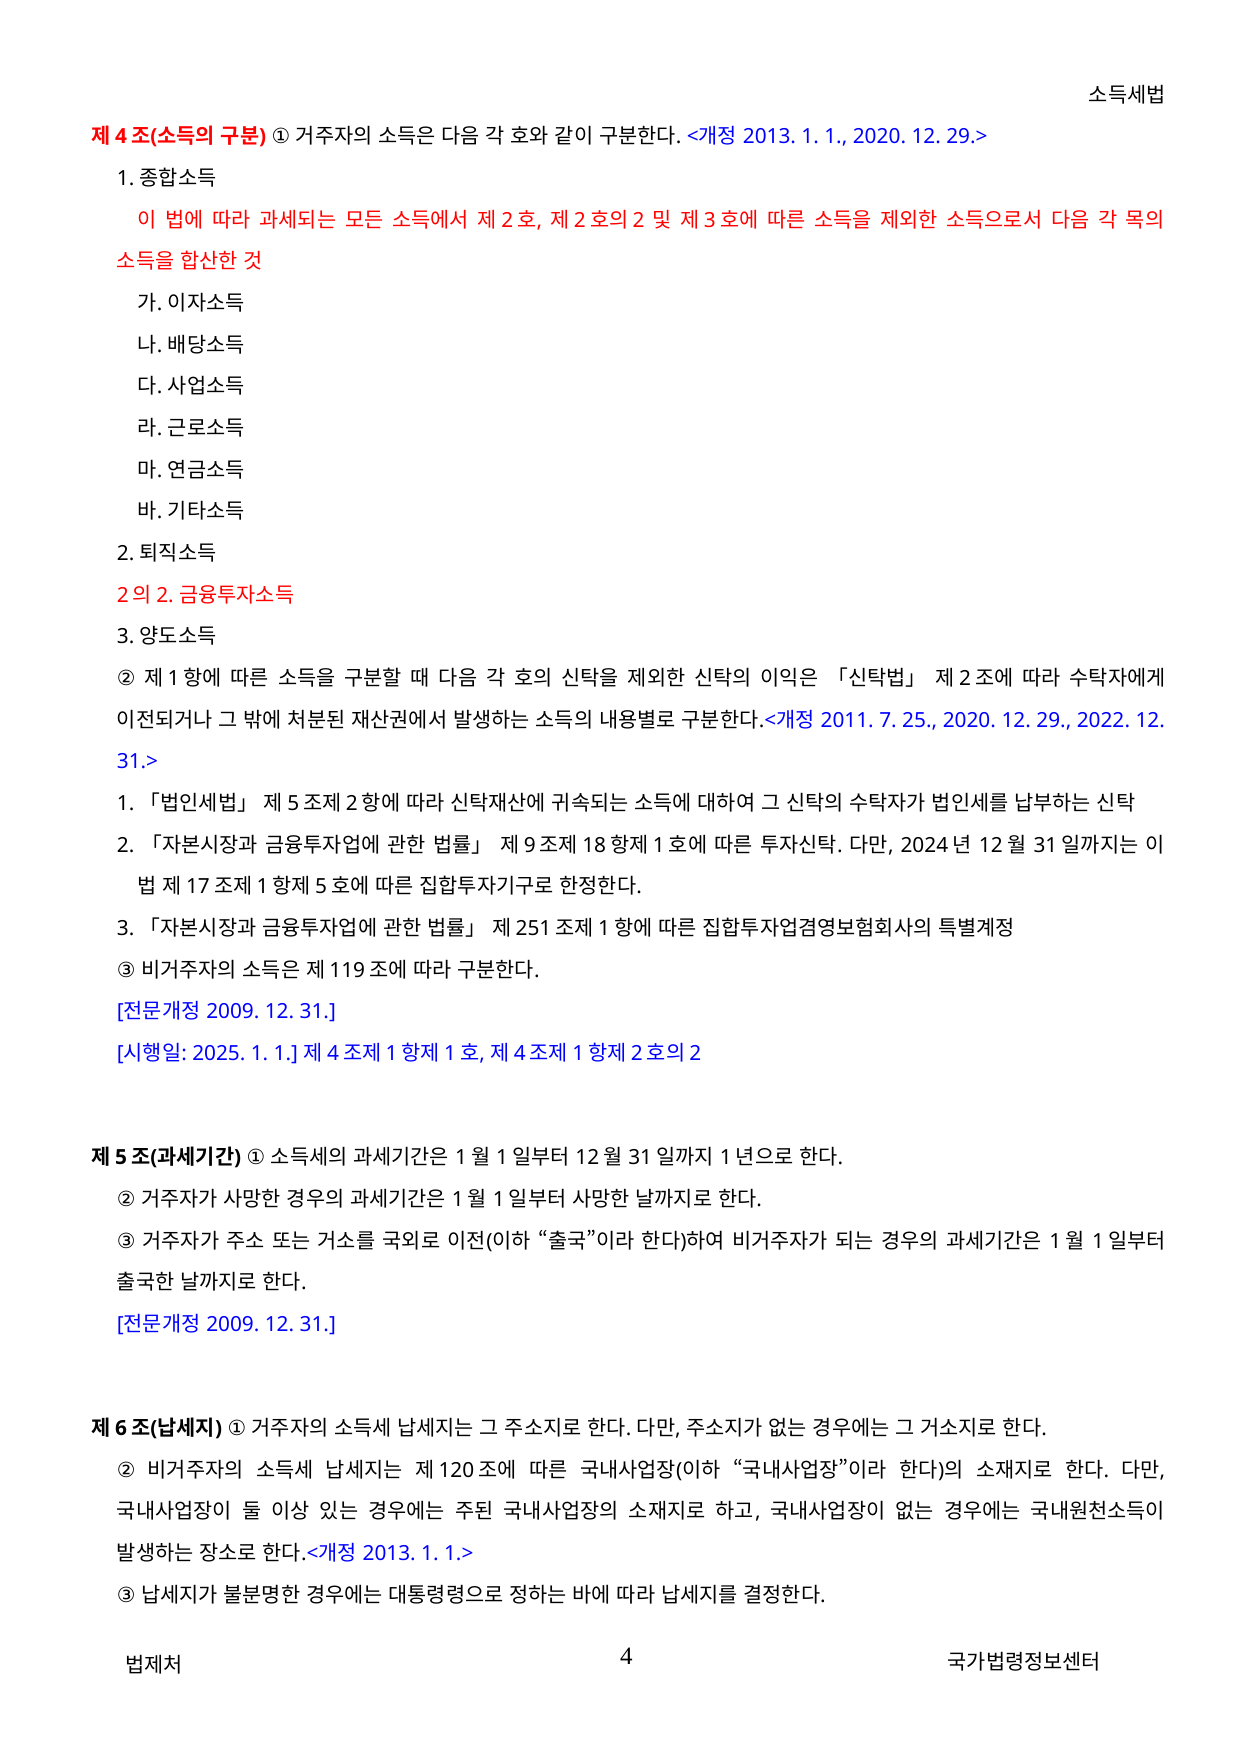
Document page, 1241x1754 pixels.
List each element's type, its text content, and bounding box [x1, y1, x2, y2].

text ③ 비거주자의 소득은 제119조에 따라 구분한다. [117, 942, 1165, 983]
text 1. 「법인세법」 제5조제2항에 따라 신탁재산에 귀속되는 소득에 대하여 그 신탁의 수탁자가 법인세를 납부하는 신탁 [117, 775, 1165, 817]
text 제5조(과세기간) ① 소득세의 과세기간은 1월 1일부터 12월 31일까지 1년으로 한다. [92, 1129, 1165, 1171]
text ② 거주자가 사망한 경우의 과세기간은 1월 1일부터 사망한 날까지로 한다. [117, 1171, 1165, 1212]
text ③ 거주자가 주소 또는 거소를 국외로 이전(이하 “출국”이라 한다)하여 비거주자가 되는 경우의 과세기간은 1월 1일부터 출국한 날까지로 한다. [117, 1212, 1165, 1296]
text 3. 「자본시장과 금융투자업에 관한 법률」 제251조제1항에 따른 집합투자업겸영보험회사의 특별계정 [117, 900, 1165, 942]
text ② 제1항에 따른 소득을 구분할 때 다음 각 호의 신탁을 제외한 신탁의 이익은 「신탁법」 제2조에 따라 수탁자에게 이전되거나 그 밖에 처분된 재산권에서 발생하는 소득의 내용별로 구분한다.<개정 2011. 7. 25., 2020. 12. 29., 2022. 12. 31.> [117, 650, 1165, 775]
text 1. 종합소득 [117, 150, 1165, 192]
text ③ 납세지가 불분명한 경우에는 대통령령으로 정하는 바에 따라 납세지를 결정한다. [117, 1567, 1165, 1608]
text 라. 근로소득 [137, 400, 1165, 442]
text [전문개정 2009. 12. 31.] [117, 1296, 1165, 1337]
text 가. 이자소득 [137, 275, 1165, 317]
text 제6조(납세지) ① 거주자의 소득세 납세지는 그 주소지로 한다. 다만, 주소지가 없는 경우에는 그 거소지로 한다. [92, 1400, 1165, 1442]
text [전문개정 2009. 12. 31.] [117, 983, 1165, 1025]
text 2. 「자본시장과 금융투자업에 관한 법률」 제9조제18항제1호에 따른 투자신탁. 다만, 2024년 12월 31일까지는 이 법 제17조제1항제5호에 따른 집합투자기구로 한정한다. [117, 817, 1165, 900]
text [시행일: 2025. 1. 1.] 제4조제1항제1호, 제4조제1항제2호의2 [117, 1025, 1165, 1067]
text 2. 퇴직소득 [117, 525, 1165, 567]
text 마. 연금소득 [137, 442, 1165, 483]
text 나. 배당소득 [137, 317, 1165, 358]
text 이 법에 따라 과세되는 모든 소득에서 제2호, 제2호의2 및 제3호에 따른 소득을 제외한 소득으로서 다음 각 목의 소득을 합산한 것 [117, 192, 1165, 275]
text 바. 기타소득 [137, 483, 1165, 525]
text 2의2. 금융투자소득 [117, 567, 1165, 608]
text 3. 양도소득 [117, 608, 1165, 650]
text 제4조(소득의 구분) ① 거주자의 소득은 다음 각 호와 같이 구분한다. <개정 2013. 1. 1., 2020. 12. 29.> [92, 108, 1165, 150]
text 다. 사업소득 [137, 358, 1165, 400]
text ② 비거주자의 소득세 납세지는 제120조에 따른 국내사업장(이하 “국내사업장”이라 한다)의 소재지로 한다. 다만, 국내사업장이 둘 이상 있는 경우에는 주된 국내사업장의 소재지로 하고, 국내사업장이 없는 경우에는 국내원천소득이 발생하는 장소로 한다.<개정 2013. 1. 1.> [117, 1442, 1165, 1567]
